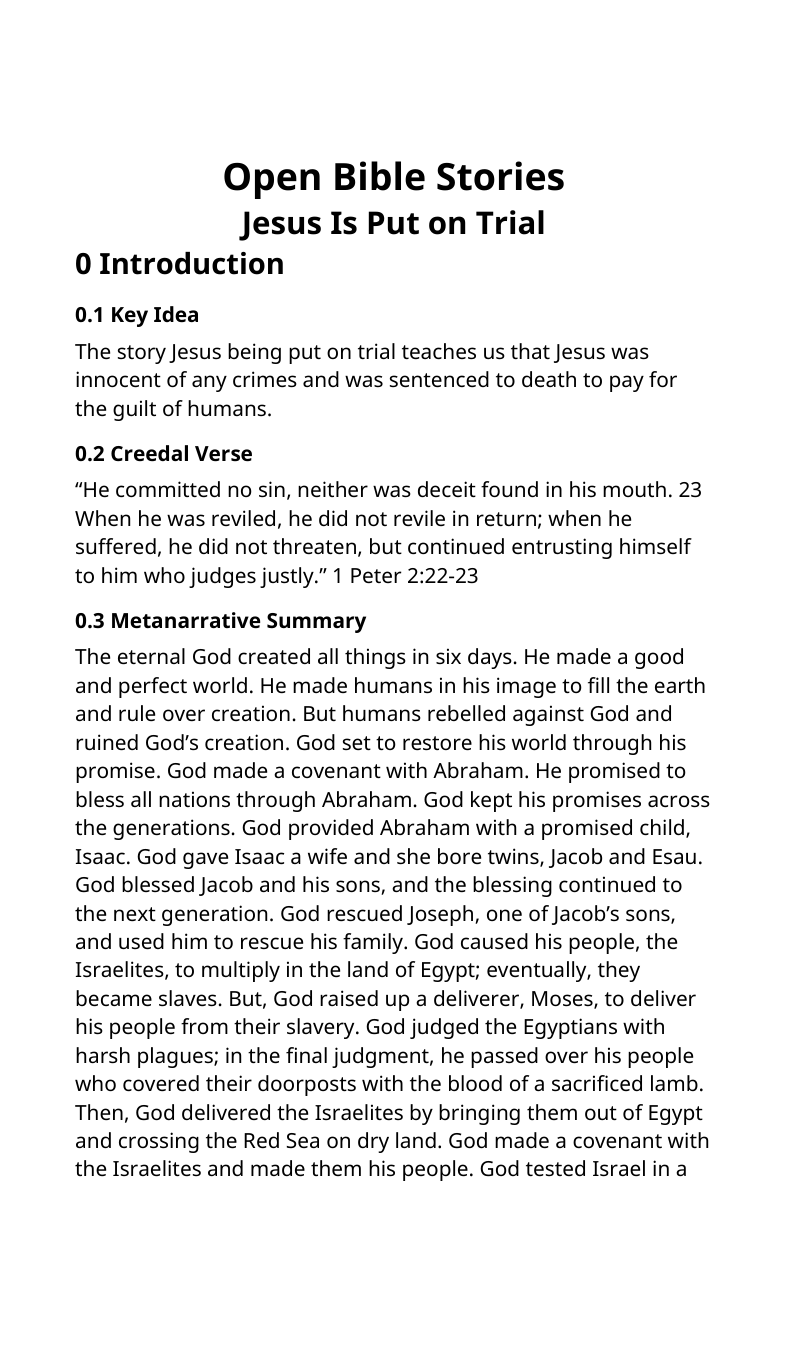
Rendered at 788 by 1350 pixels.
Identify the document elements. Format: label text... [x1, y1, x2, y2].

subtitle Jesus Is Put on Trial [75, 201, 712, 244]
subtitle 0.3 Metanarrative Summary [75, 606, 712, 634]
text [75, 643, 712, 1183]
title Open Bible Stories [75, 150, 712, 201]
subtitle 0 Introduction [75, 244, 712, 283]
text “He committed no sin, neither was deceit found in his mouth. 23 When he was reviled, he did not revile in return; when he suffered, he did not threaten, but continued entrusting himself to him who judges justly.” 1 Peter 2:22-23 [75, 476, 712, 589]
text The story Jesus being put on trial teaches us that Jesus was innocent of any crimes and was sentenced to death to pay for the guilt of humans. [75, 337, 712, 422]
subtitle 0.1 Key Idea [75, 300, 712, 328]
subtitle 0.2 Creedal Verse [75, 439, 712, 467]
